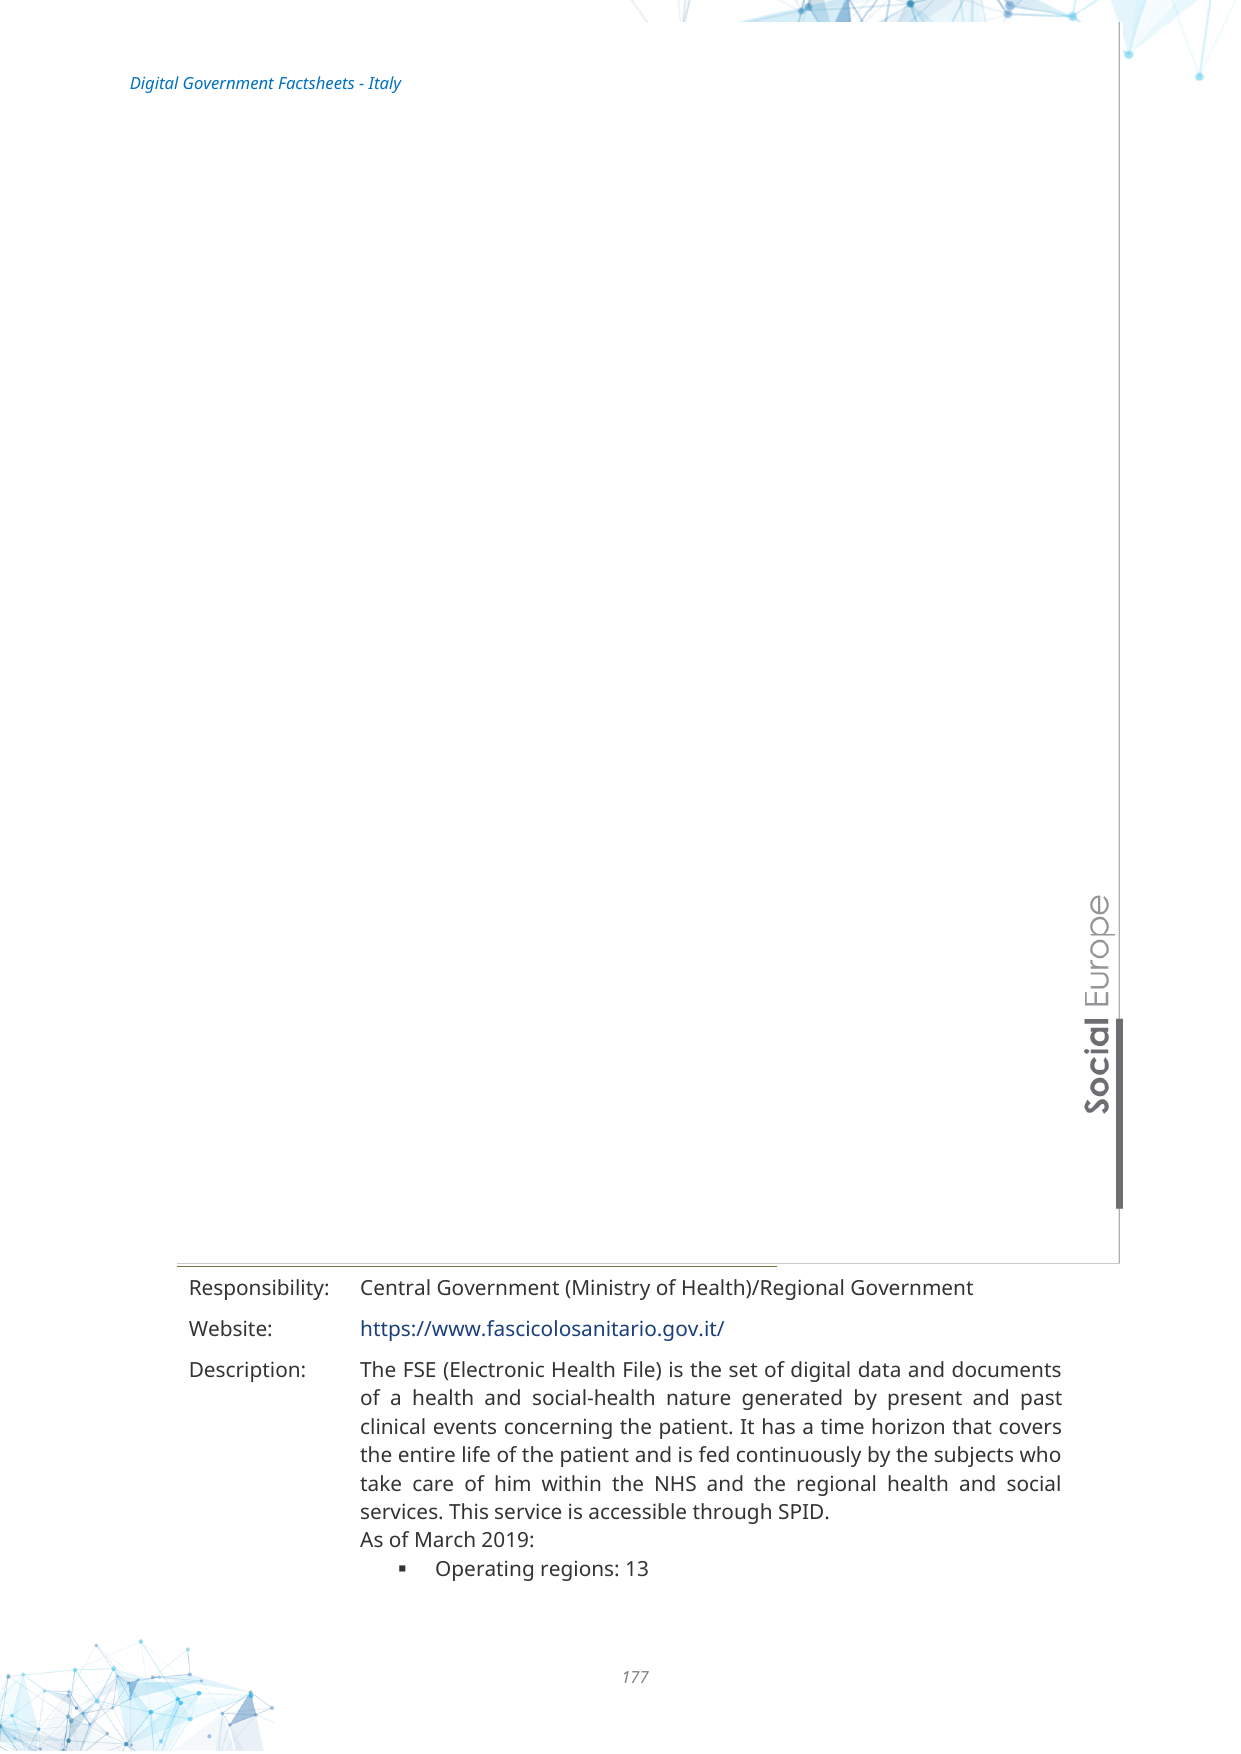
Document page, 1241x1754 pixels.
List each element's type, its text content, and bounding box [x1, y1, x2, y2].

table_cell Central Government (Ministry of Health)/Regional Government [349, 1267, 1074, 1308]
table_cell Website: [177, 1308, 349, 1349]
table_cell Responsibility: [177, 1267, 349, 1308]
table_cell Description: [177, 1349, 349, 1589]
table_cell https://www.fascicolosanitario.gov.it/ [349, 1308, 1074, 1349]
table_cell The FSE (Electronic Health File) is the set of digital data and documents of a health and social-health nature generated by present and past clinical events concerning the patient. It has a time horizon that covers the entire life of the patient and is fed continuously by the subjects who take care of him within the NHS and the regional health and social services. This service is accessible through SPID. As of March 2019: Operating regions: 13 Regions covered by ESF interoperability: 11 Citizens who have activated the FSE: 20 % Reports issued through FSE: 63 % [349, 1349, 1074, 1589]
picture [177, 22, 1123, 1264]
